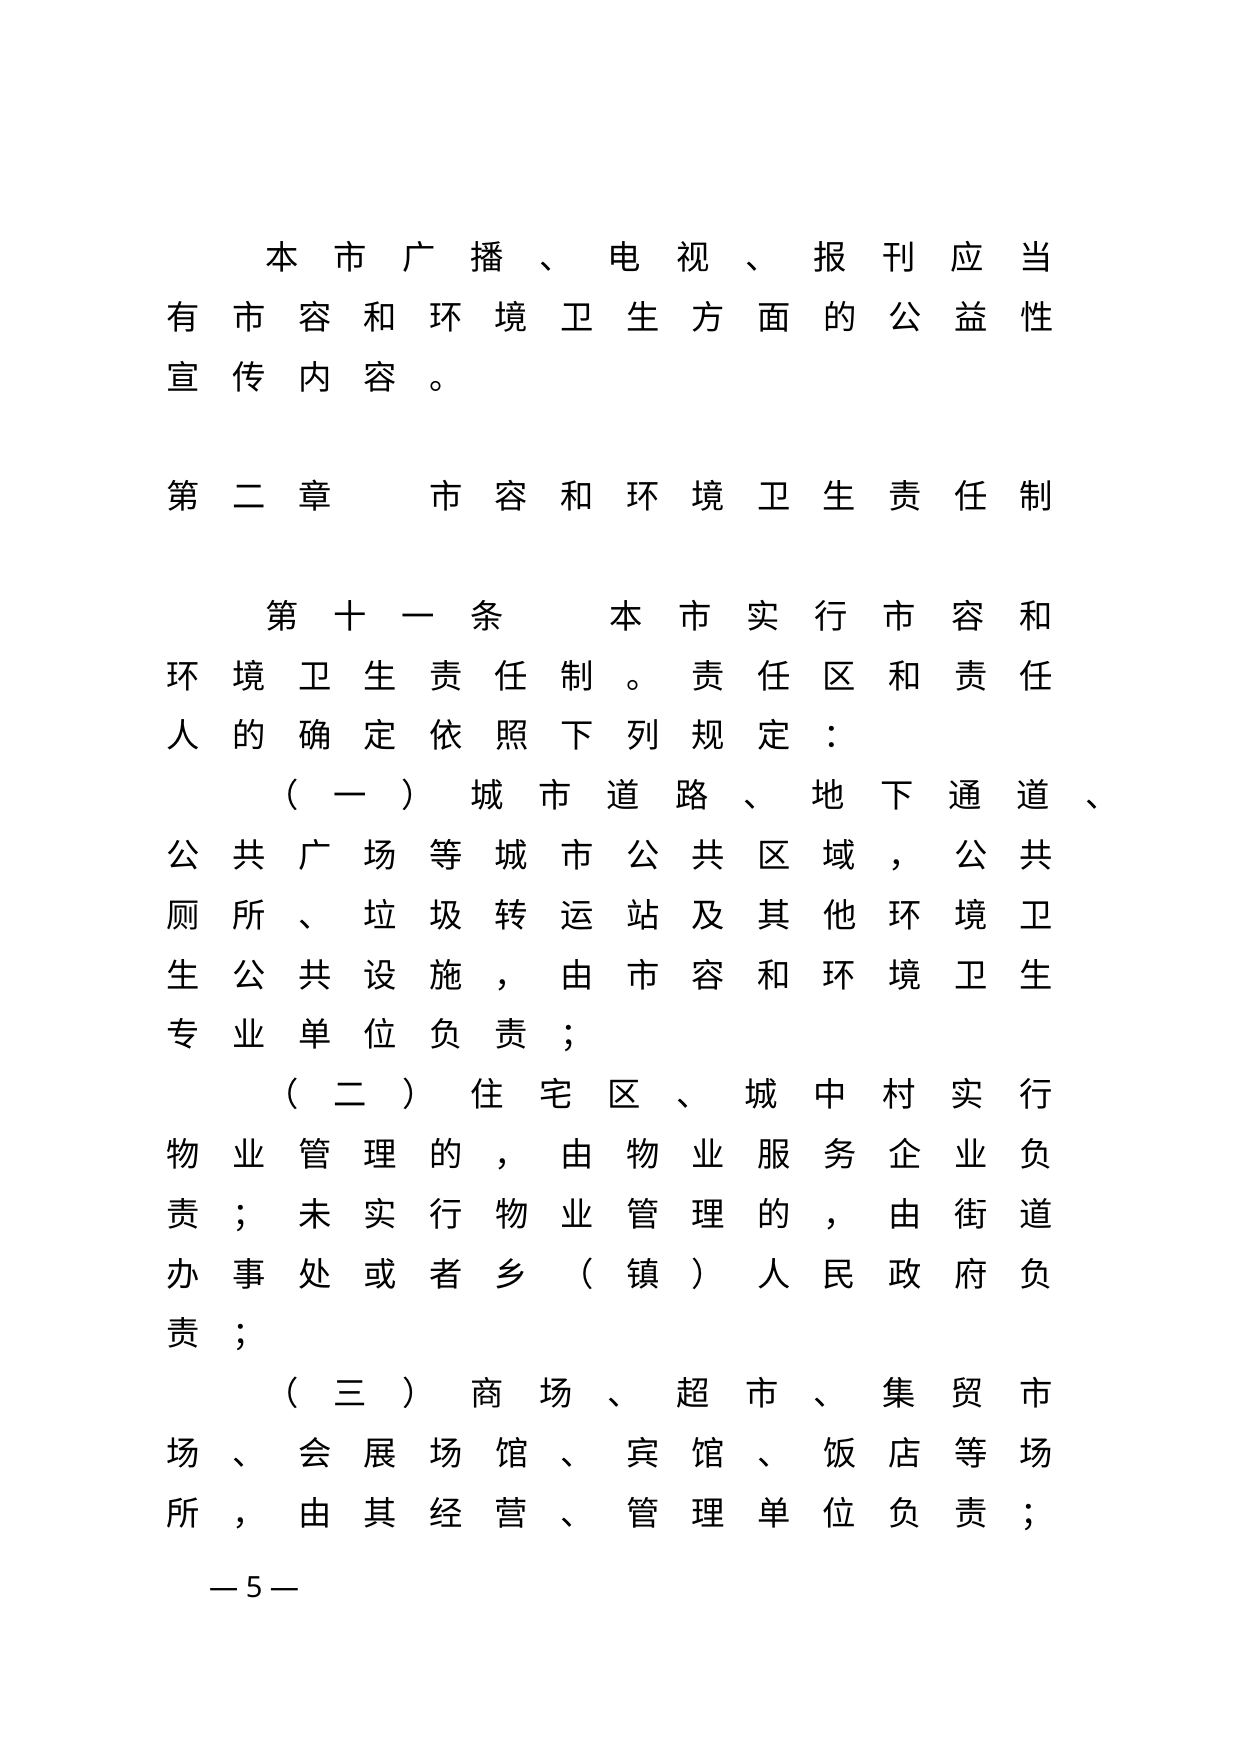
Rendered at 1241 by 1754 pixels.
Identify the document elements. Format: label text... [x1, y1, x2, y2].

text （一）城市道路、地下通道、公共广场等城市公共区域，公共厕所、垃圾转运站及其他环境卫生公共设施，由市容和环境卫生专业单位负责； [167, 763, 1085, 1062]
text 第二章 市容和环境卫生责任制 [167, 464, 1085, 524]
text （二）住宅区、城中村实行物业管理的，由物业服务企业负责；未实行物业管理的，由街道办事处或者乡（镇）人民政府负责； [167, 1062, 1085, 1361]
text 本市广播、电视、报刊应当有市容和环境卫生方面的公益性宣传内容。 [167, 225, 1085, 404]
text （三）商场、超市、集贸市场、会展场馆、宾馆、饭店等场所，由其经营、管理单位负责； [167, 1361, 1085, 1541]
text 第十一条 本市实行市容和环境卫生责任制。责任区和责任人的确定依照下列规定： [167, 584, 1085, 763]
